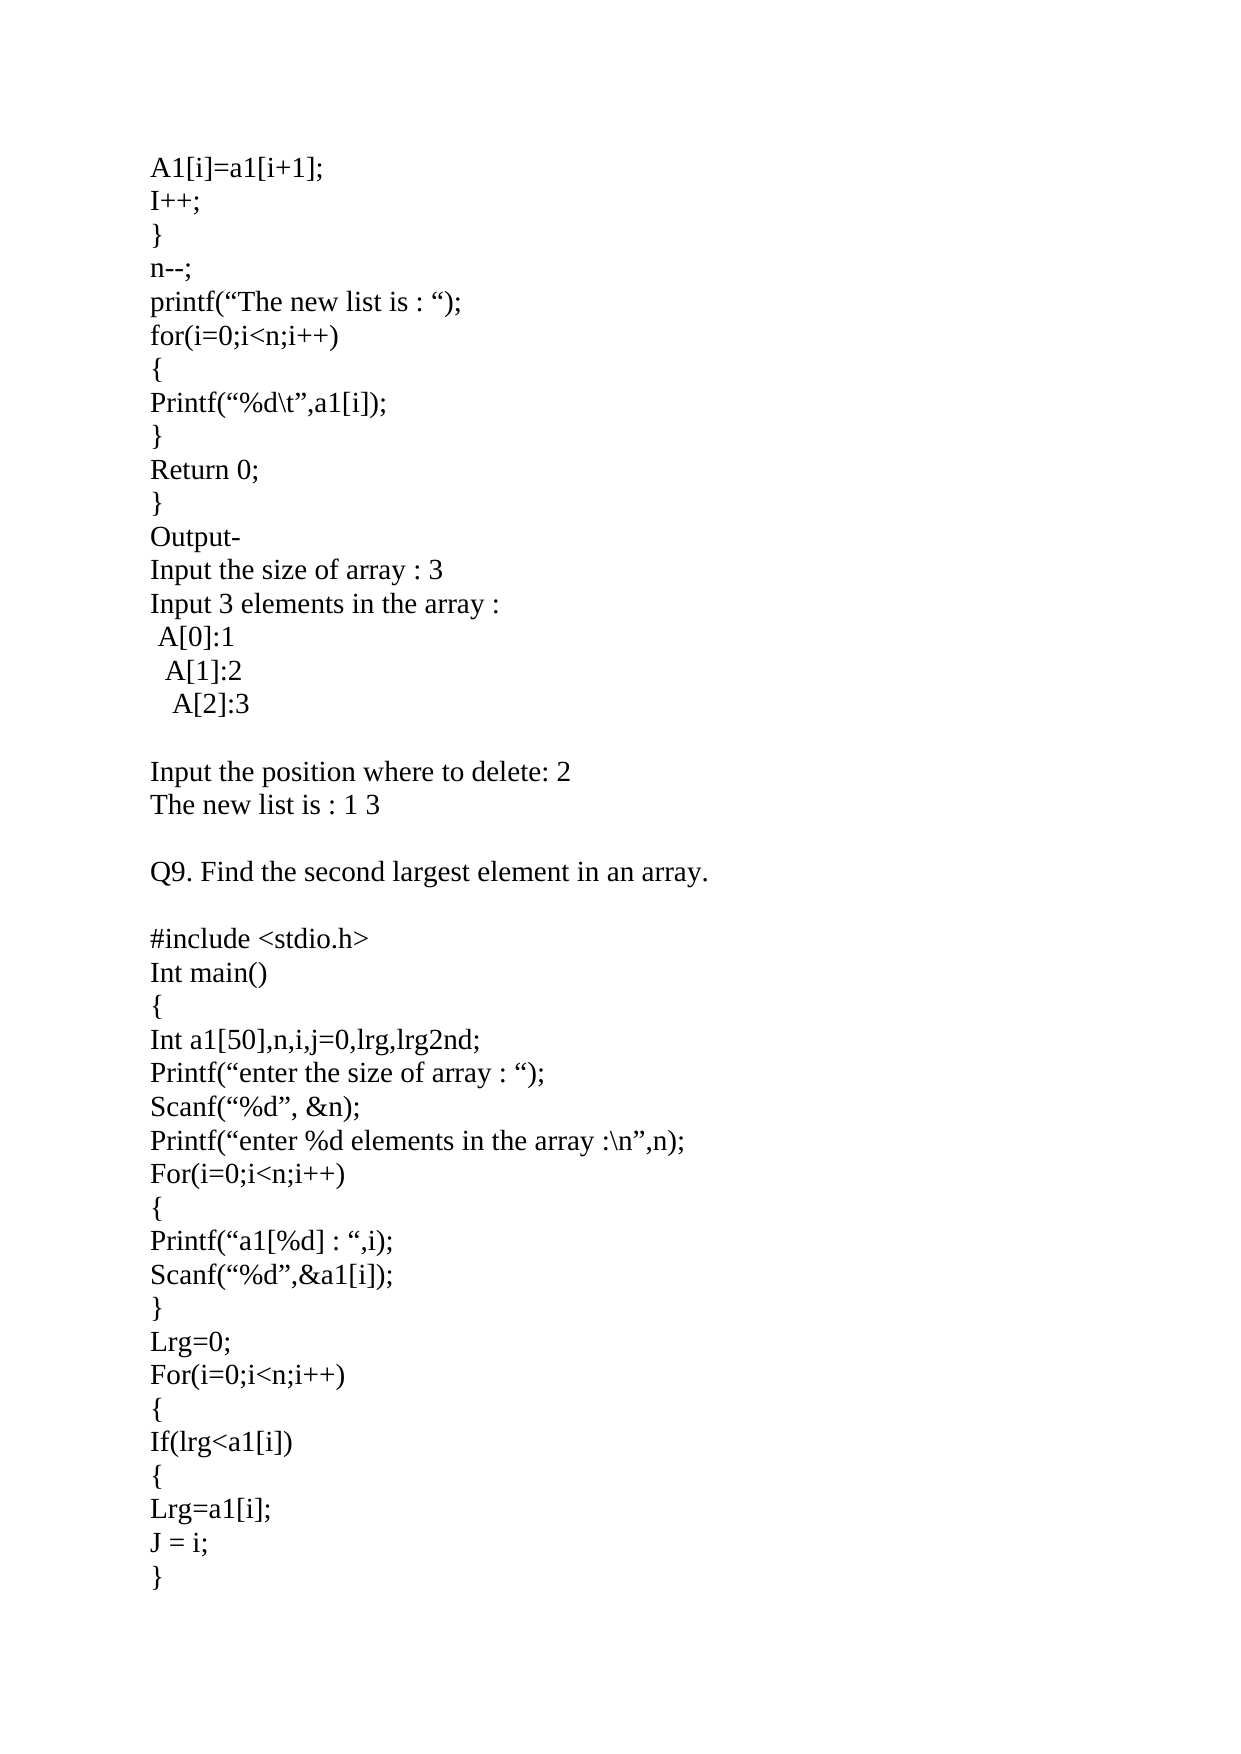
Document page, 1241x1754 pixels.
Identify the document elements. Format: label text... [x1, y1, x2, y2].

text } [150, 1559, 1090, 1592]
text Output- [150, 519, 1090, 552]
text Input the position where to delete: 2 [150, 754, 1090, 787]
text } [150, 418, 1090, 452]
text { [150, 1190, 1090, 1223]
text { [150, 1458, 1090, 1492]
text Lrg=0; [150, 1324, 1090, 1357]
text A[2]:3 [150, 687, 1090, 720]
text A1[i]=a1[i+1]; [150, 150, 1090, 183]
text n--; [150, 251, 1090, 284]
text A[1]:2 [150, 653, 1090, 687]
text { [150, 1391, 1090, 1424]
text If(lrg<a1[i]) [150, 1424, 1090, 1458]
text Q9. Find the second largest element in an array. [150, 854, 1090, 888]
text Lrg=a1[i]; [150, 1492, 1090, 1525]
text } [150, 217, 1090, 251]
text Printf(“enter the size of array : “); [150, 1056, 1090, 1089]
text Printf(“%d\t”,a1[i]); [150, 385, 1090, 418]
text For(i=0;i<n;i++) [150, 1156, 1090, 1190]
text } [150, 485, 1090, 519]
text A[0]:1 [150, 619, 1090, 653]
text #include <stdio.h> [150, 921, 1090, 955]
text } [150, 1290, 1090, 1324]
text The new list is : 1 3 [150, 787, 1090, 821]
text Return 0; [150, 452, 1090, 485]
text I++; [150, 183, 1090, 217]
text for(i=0;i<n;i++) [150, 318, 1090, 351]
text Input 3 elements in the array : [150, 586, 1090, 619]
text Printf(“a1[%d] : “,i); [150, 1223, 1090, 1257]
text J = i; [150, 1525, 1090, 1559]
text printf(“The new list is : “); [150, 284, 1090, 318]
text Input the size of array : 3 [150, 552, 1090, 586]
text Int a1[50],n,i,j=0,lrg,lrg2nd; [150, 1022, 1090, 1056]
text { [150, 988, 1090, 1022]
text Printf(“enter %d elements in the array :\n”,n); [150, 1123, 1090, 1156]
text Scanf(“%d”,&a1[i]); [150, 1257, 1090, 1290]
text Int main() [150, 955, 1090, 988]
text Scanf(“%d”, &n); [150, 1089, 1090, 1123]
text { [150, 351, 1090, 385]
text For(i=0;i<n;i++) [150, 1357, 1090, 1391]
